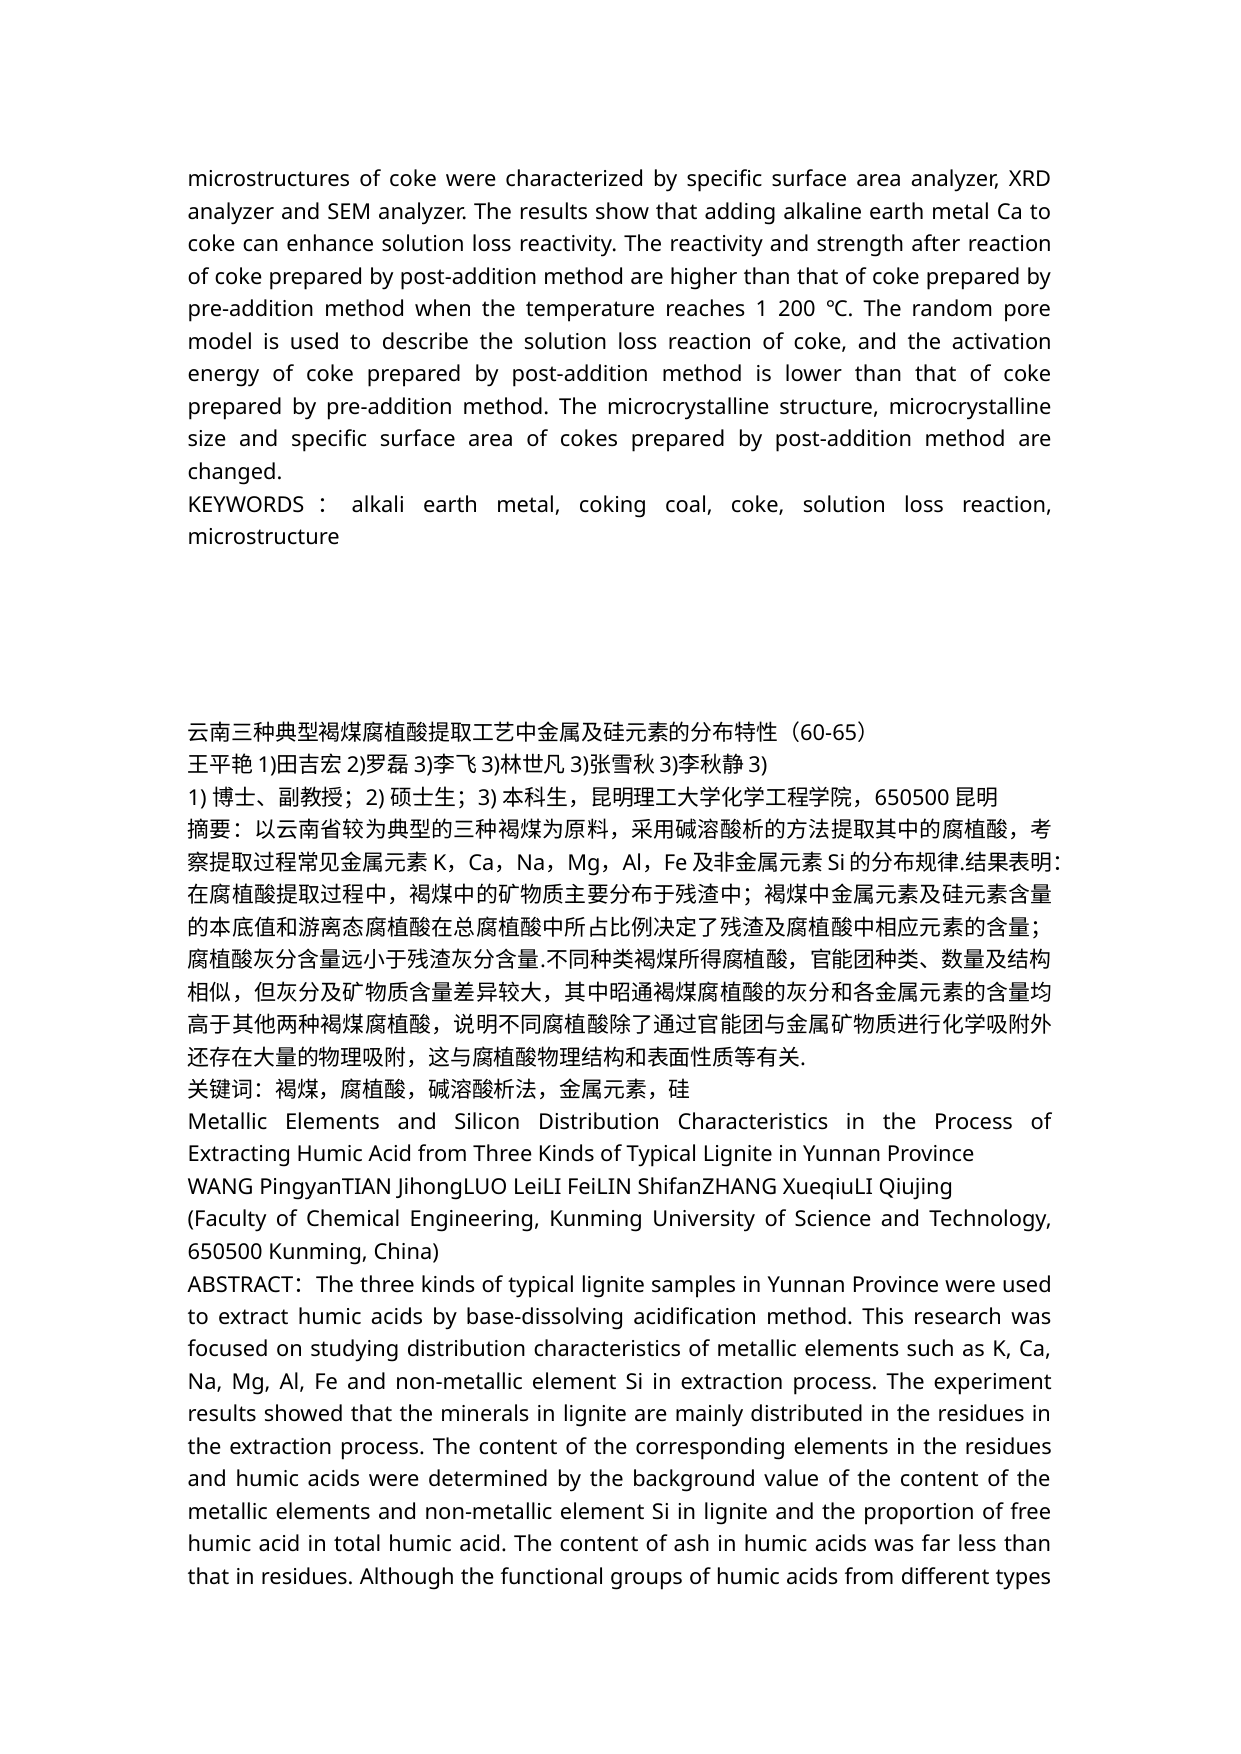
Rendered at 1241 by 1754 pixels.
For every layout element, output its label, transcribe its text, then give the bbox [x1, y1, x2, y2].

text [187, 1267, 1053, 1592]
text 摘要：以云南省较为典型的三种褐煤为原料，采用碱溶酸析的方法提取其中的腐植酸，考察提取过程常见金属元素K，Ca，Na，Mg，Al，Fe及非金属元素Si的分布规律.结果表明：在腐植酸提取过程中，褐煤中的矿物质主要分布于残渣中；褐煤中金属元素及硅元素含量的本底值和游离态腐植酸在总腐植酸中所占比例决定了残渣及腐植酸中相应元素的含量；腐植酸灰分含量远小于残渣灰分含量.不同种类褐煤所得腐植酸，官能团种类、数量及结构相似，但灰分及矿物质含量差异较大，其中昭通褐煤腐植酸的灰分和各金属元素的含量均高于其他两种褐煤腐植酸，说明不同腐植酸除了通过官能团与金属矿物质进行化学吸附外，还存在大量的物理吸附，这与腐植酸物理结构和表面性质等有关. [187, 812, 1053, 1072]
text 1) 博士、副教授；2) 硕士生；3) 本科生，昆明理工大学化学工程学院，650500昆明 [187, 779, 1053, 812]
text (Faculty of Chemical Engineering, Kunming University of Science and Technology, 650500 Kunming, China) [187, 1202, 1053, 1267]
text 云南三种典型褐煤腐植酸提取工艺中金属及硅元素的分布特性（60-65） [187, 714, 1053, 747]
text WANG PingyanTIAN JihongLUO LeiLI FeiLIN ShifanZHANG XueqiuLI Qiujing [187, 1169, 1053, 1202]
text 关键词：褐煤，腐植酸，碱溶酸析法，金属元素，硅 [187, 1072, 1053, 1104]
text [187, 162, 1053, 487]
text KEYWORDS：alkali earth metal, coking coal, coke, solution loss reaction, microstructure [187, 487, 1053, 552]
text 王平艳1)田吉宏2)罗磊3)李飞3)林世凡3)张雪秋3)李秋静3) [187, 747, 1053, 779]
text Metallic Elements and Silicon Distribution Characteristics in the Process of Extracting Humic Acid from Three Kinds of Typical Lignite in Yunnan Province [187, 1104, 1053, 1169]
